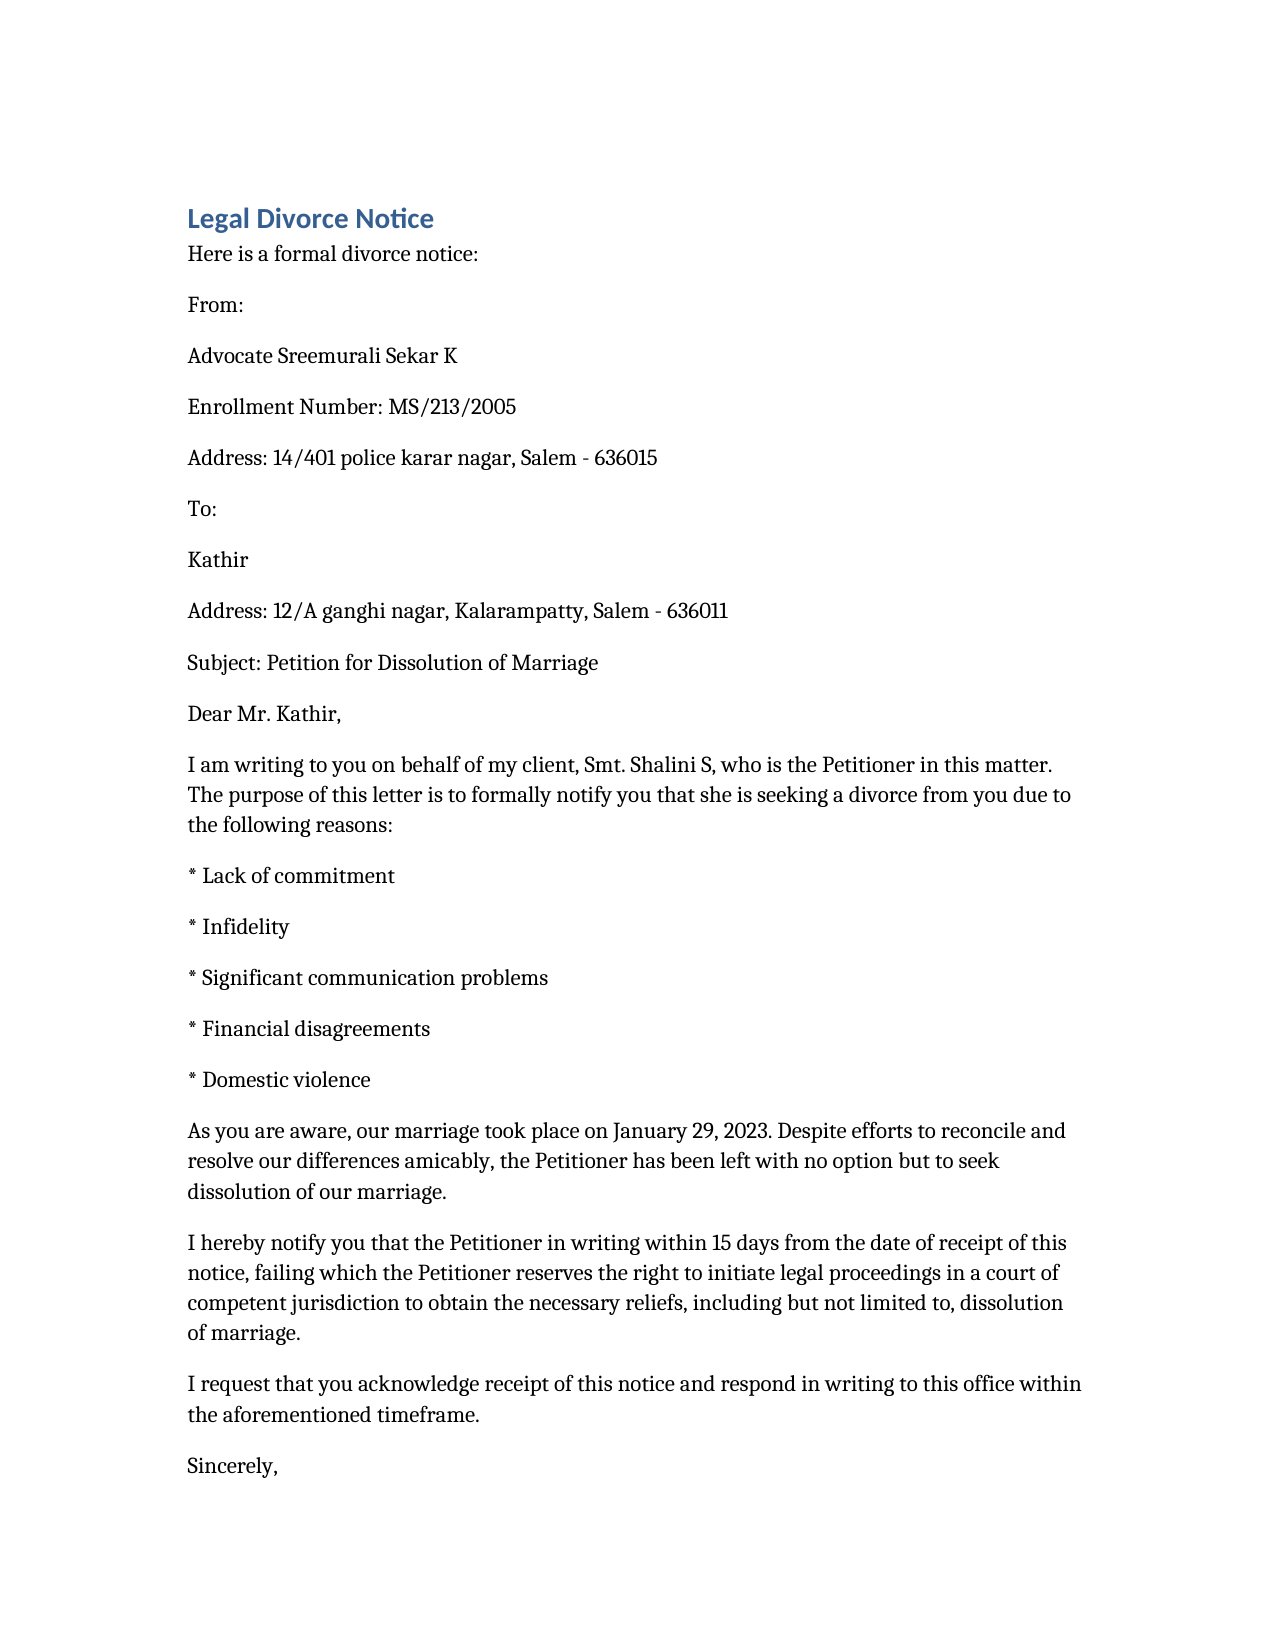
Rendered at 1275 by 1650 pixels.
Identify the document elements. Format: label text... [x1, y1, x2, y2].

text * Significant communication problems [187, 965, 1087, 991]
text I request that you acknowledge receipt of this notice and respond in writing to this office within the aforementioned timeframe. [187, 1371, 1087, 1428]
text From: [187, 292, 1087, 318]
text As you are aware, our marriage took place on January 29, 2023. Despite efforts to reconcile and resolve our differences amicably, the Petitioner has been left with no option but to seek dissolution of our marriage. [187, 1118, 1087, 1205]
text Address: 14/401 police karar nagar, Salem - 636015 [187, 445, 1087, 471]
text * Domestic violence [187, 1067, 1087, 1093]
subtitle Legal Divorce Notice [187, 200, 1087, 236]
text I am writing to you on behalf of my client, Smt. Shalini S, who is the Petitioner in this matter. The purpose of this letter is to formally notify you that she is seeking a divorce from you due to the following reasons: [187, 751, 1087, 838]
text * Infidelity [187, 914, 1087, 940]
text Subject: Petition for Dissolution of Marriage [187, 649, 1087, 676]
text * Financial disagreements [187, 1016, 1087, 1042]
text Here is a formal divorce notice: [187, 241, 1087, 267]
text Address: 12/A ganghi nagar, Kalarampatty, Salem - 636011 [187, 598, 1087, 624]
text Sincerely, [187, 1452, 1087, 1479]
text * Lack of commitment [187, 863, 1087, 889]
text Enrollment Number: MS/213/2005 [187, 394, 1087, 420]
text To: [187, 496, 1087, 522]
text Dear Mr. Kathir, [187, 700, 1087, 727]
text Advocate Sreemurali Sekar K [187, 343, 1087, 369]
text I hereby notify you that the Petitioner in writing within 15 days from the date of receipt of this notice, failing which the Petitioner reserves the right to initiate legal proceedings in a court of competent jurisdiction to obtain the necessary reliefs, including but not limited to, dissolution of marriage. [187, 1229, 1087, 1346]
text Kathir [187, 547, 1087, 573]
